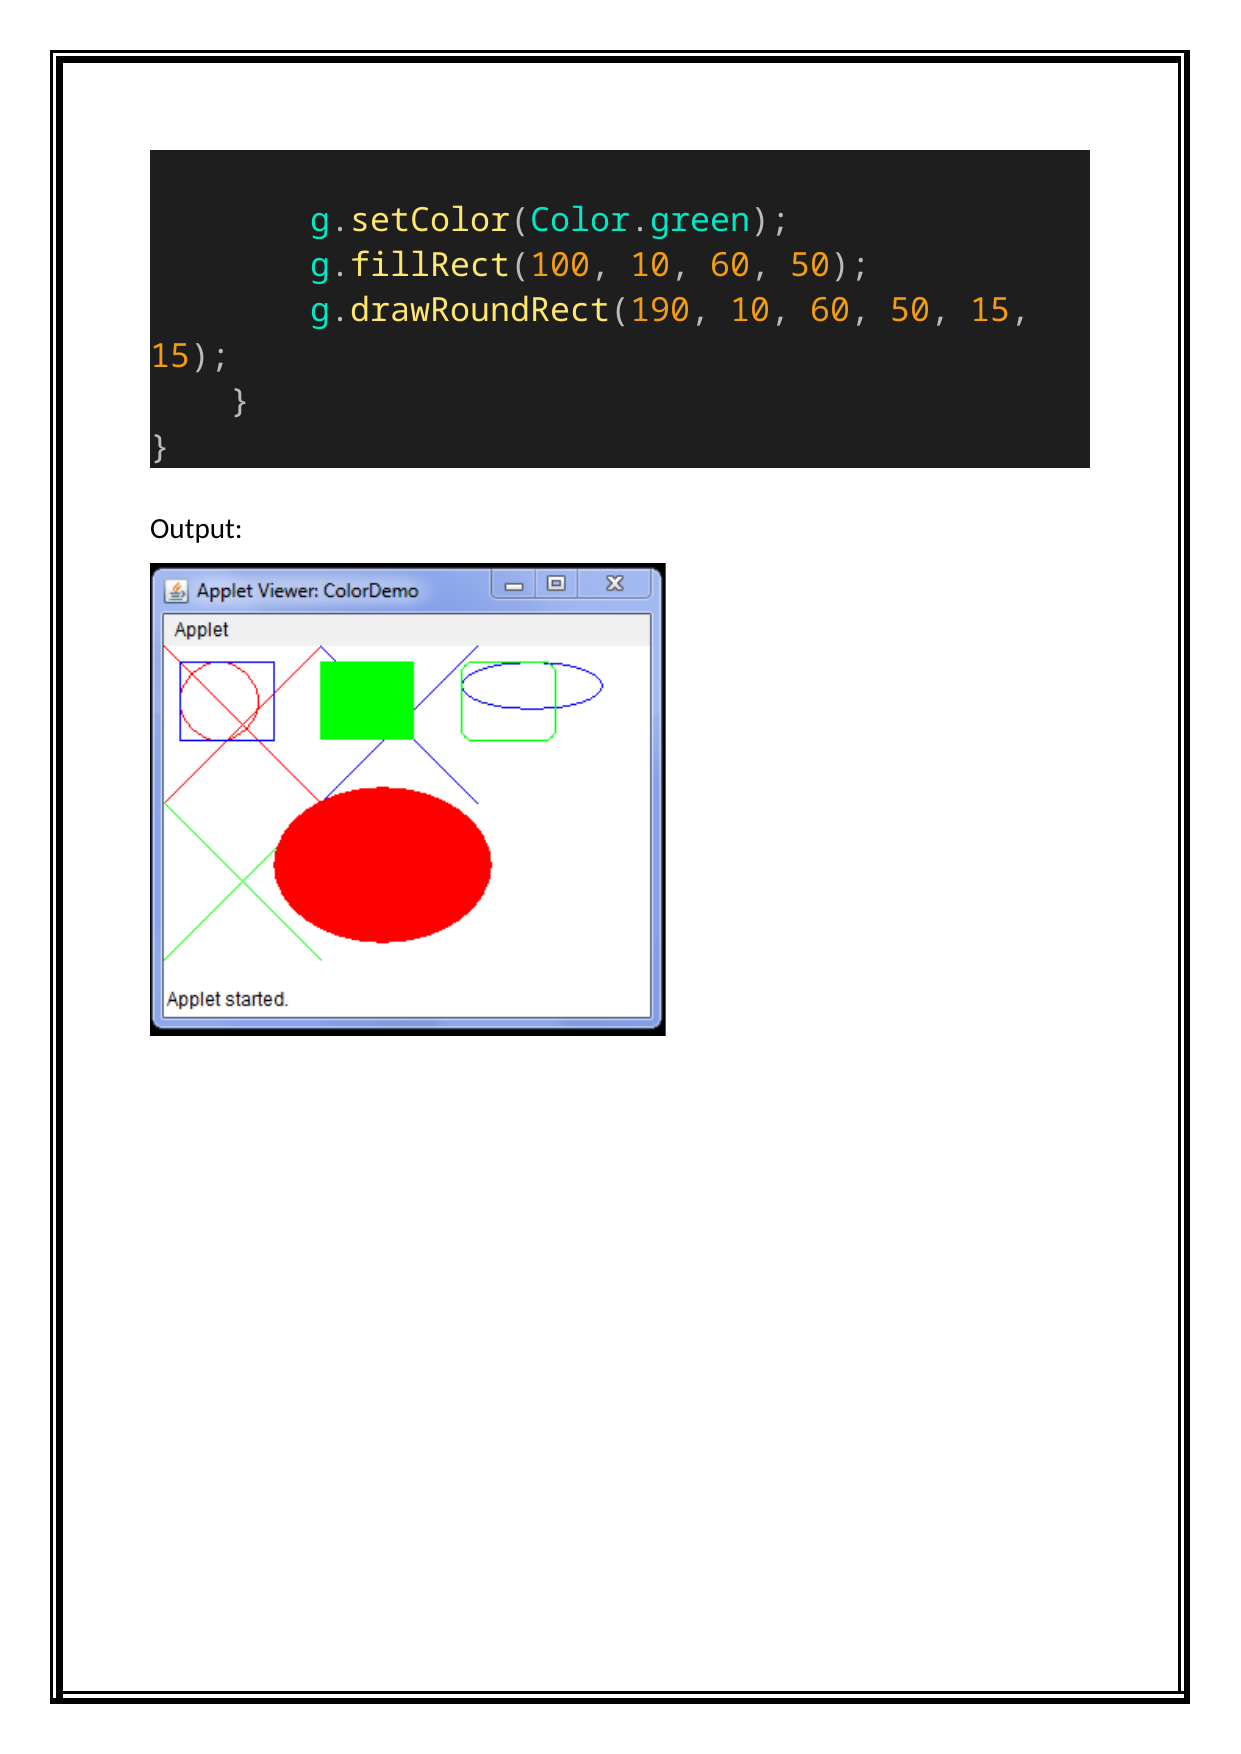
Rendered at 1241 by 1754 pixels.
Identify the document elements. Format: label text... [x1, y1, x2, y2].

picture [150, 563, 666, 1036]
text } [150, 422, 1090, 468]
text g.setColor(Color.green); [150, 195, 1090, 241]
text g.fillRect(100, 10, 60, 50); [150, 241, 1090, 286]
text } [150, 377, 1090, 422]
text Output: [150, 510, 1090, 546]
text g.drawRoundRect(190, 10, 60, 50, 15, 15); [150, 286, 1090, 377]
